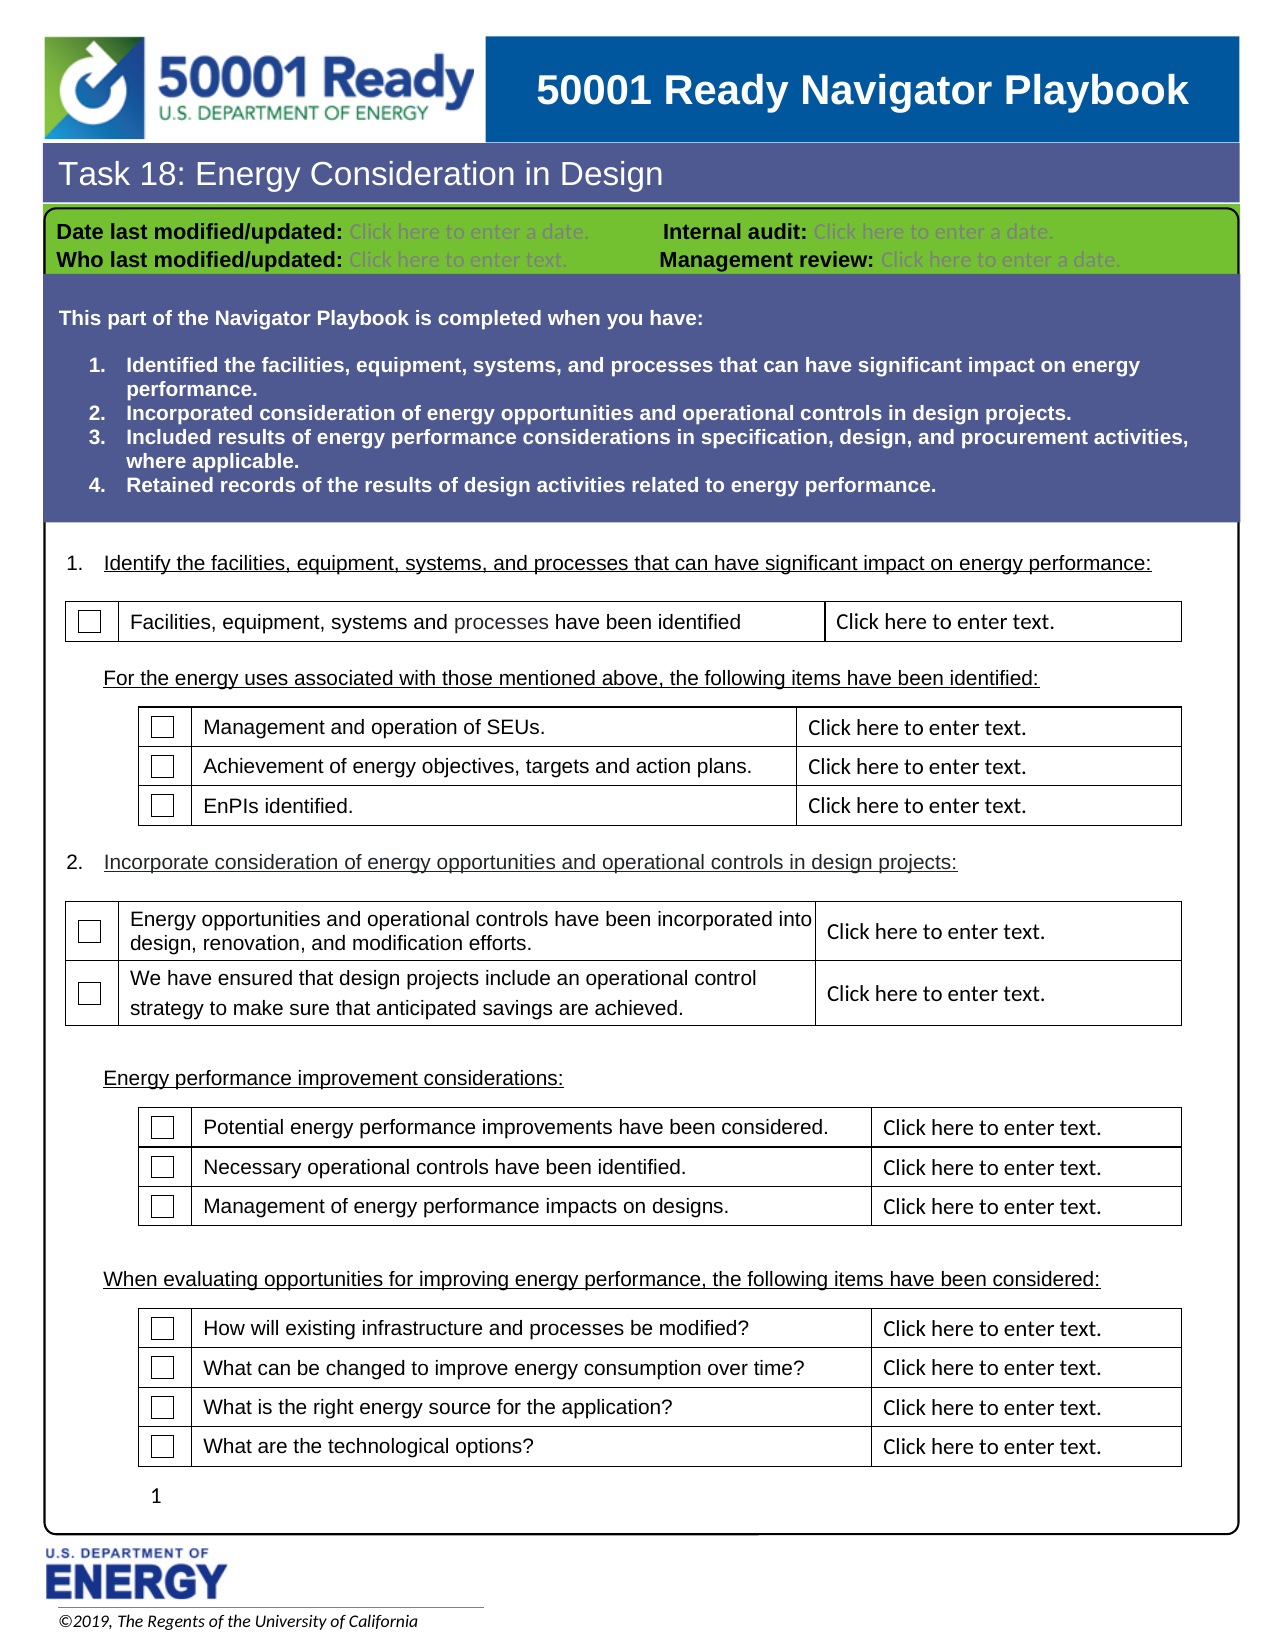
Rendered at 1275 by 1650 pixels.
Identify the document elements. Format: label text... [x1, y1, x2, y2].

table_cell [139, 1187, 191, 1225]
table_cell Achievement of energy objectives, targets and action plans. [192, 747, 796, 785]
table_cell [139, 1388, 191, 1426]
table_header [66, 602, 118, 641]
table_header [139, 708, 191, 746]
table_cell Management of energy performance impacts on designs. [192, 1187, 871, 1225]
table_cell What can be changed to improve energy consumption over time? [192, 1348, 871, 1387]
list Who last modified/updated: Management review: [56, 246, 1125, 273]
table_header Management and operation of SEUs. [192, 708, 796, 746]
table_cell What is the right energy source for the application? [192, 1388, 871, 1426]
table_header Facilities, equipment, systems and processes have been identified [119, 602, 824, 641]
picture [42, 36, 474, 138]
table_header Energy opportunities and operational controls have been incorporated into design, renovation, and modification efforts. [119, 902, 815, 960]
table_cell [139, 1427, 191, 1466]
table_header [66, 902, 118, 960]
table_header [139, 1108, 191, 1146]
table_cell [139, 747, 191, 785]
list Energy performance improvement considerations: [103, 1066, 1200, 1090]
list When evaluating opportunities for improving energy performance, the following items have been considered: [103, 1267, 1200, 1291]
table_cell EnPIs identified. [192, 786, 796, 825]
table_cell [139, 1348, 191, 1387]
table_header Potential energy performance improvements have been considered. [192, 1108, 871, 1146]
picture [45, 1547, 228, 1599]
table_header [139, 1309, 191, 1347]
table_cell Necessary operational controls have been identified. [192, 1148, 871, 1186]
table_cell What are the technological options? [192, 1427, 871, 1466]
table_cell [139, 786, 191, 825]
list For the energy uses associated with those mentioned above, the following items have been identified: [103, 666, 1200, 690]
table_cell [139, 1148, 191, 1186]
table_header How will existing infrastructure and processes be modified? [192, 1309, 871, 1347]
text Date last modified/updated: Internal audit: [56, 217, 1125, 246]
list Identify the facilities, equipment, systems, and processes that can have significant impact on energy performance: [66, 550, 1185, 574]
list Incorporate consideration of energy opportunities and operational controls in design projects: [66, 850, 1125, 874]
table_cell We have ensured that design projects include an operational control strategy to make sure that anticipated savings are achieved. [119, 961, 815, 1024]
table_cell [66, 961, 118, 1024]
